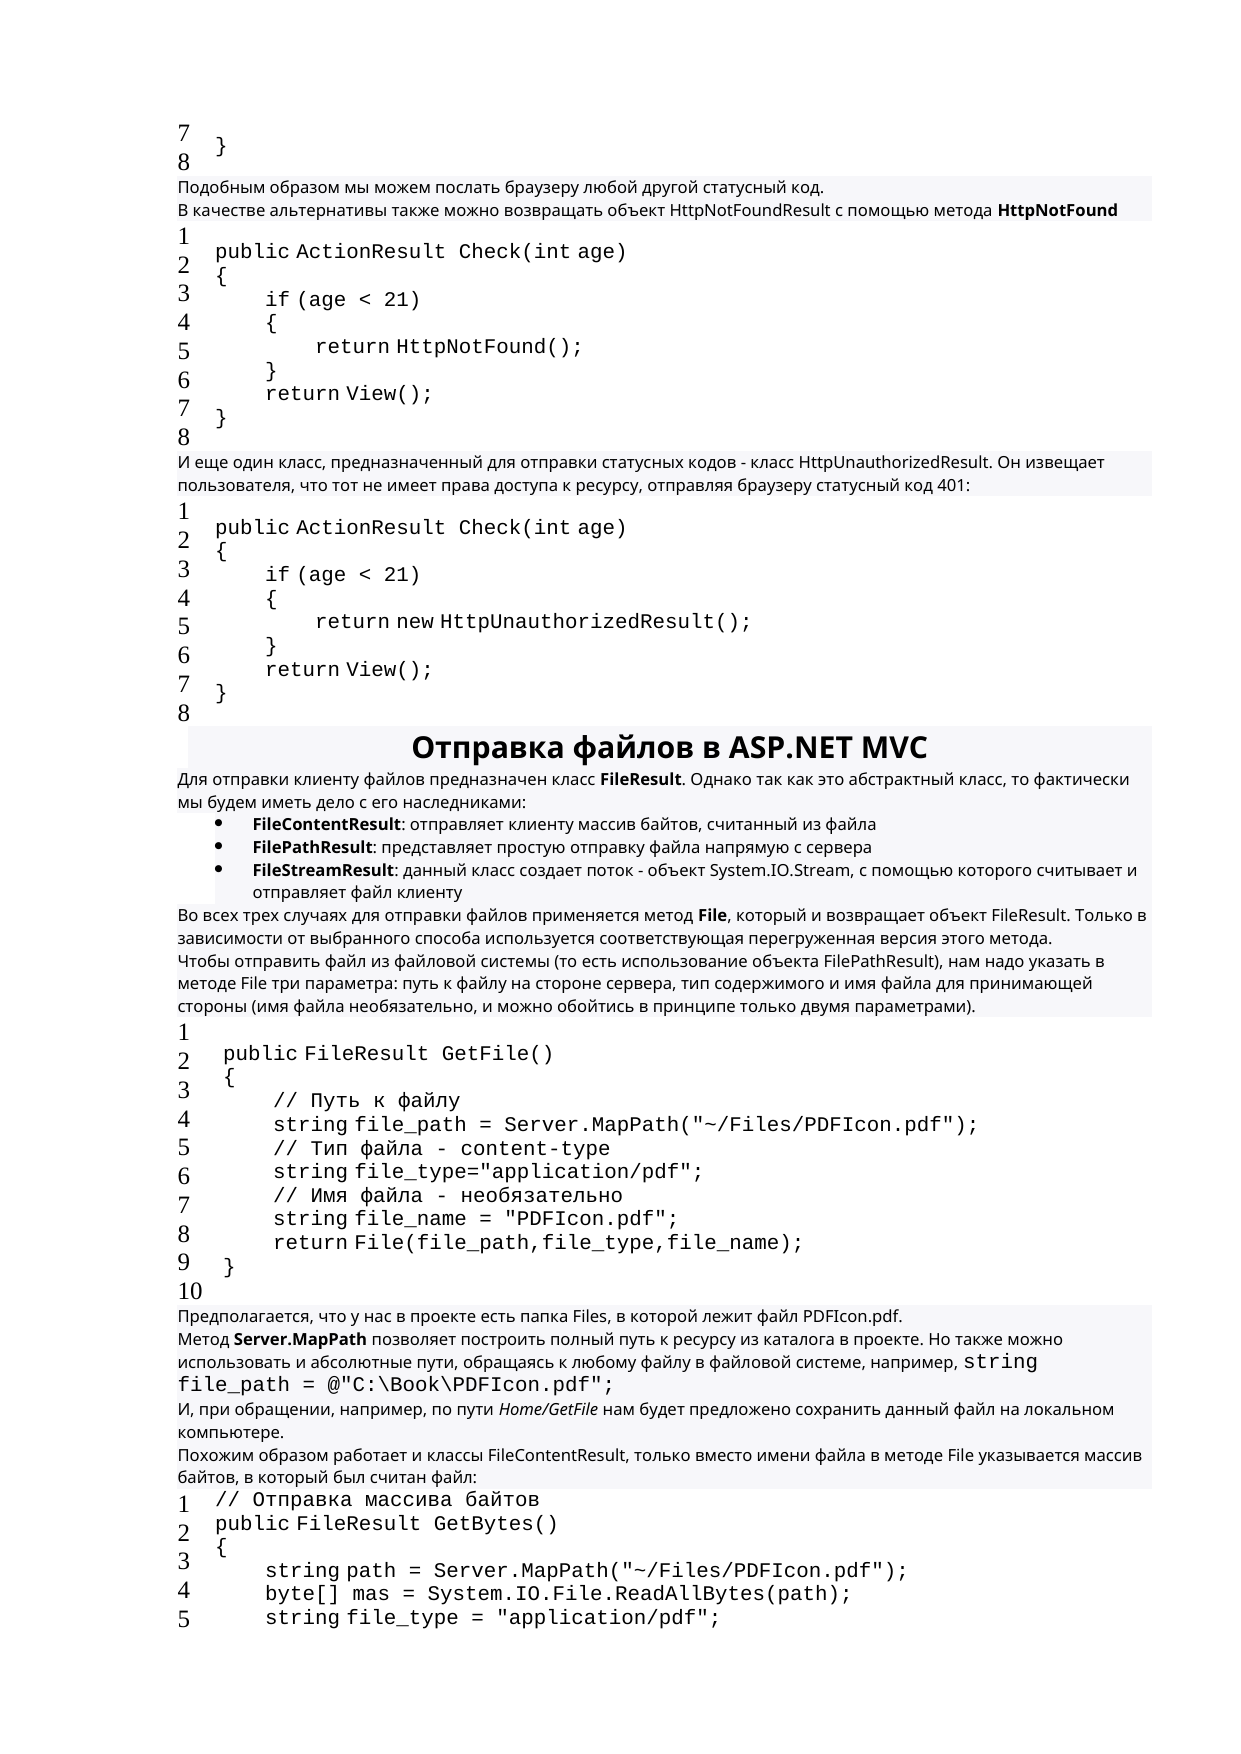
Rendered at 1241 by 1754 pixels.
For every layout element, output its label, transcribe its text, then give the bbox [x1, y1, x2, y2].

text В качестве альтернативы также можно возвращать объект HttpNotFoundResult с помощью метода HttpNotFound [177, 198, 1152, 221]
table_header public ActionResult Check(int age) { if (age < 21) { return new HttpUnauthorizedResult(); } return View(); } [215, 496, 1240, 726]
table_header 1 2 3 4 5 6 7 8 9 [177, 1489, 215, 1633]
text Подобным образом мы можем послать браузеру любой другой статусный код. [177, 176, 1152, 198]
text И еще один класс, предназначенный для отправки статусных кодов - класс HttpUnauthorizedResult. Он извещает пользователя, что тот не имеет права доступа к ресурсу, отправляя браузеру статусный код 401: [177, 451, 1152, 496]
text Предполагается, что у нас в проекте есть папка Files, в которой лежит файл PDFIcon.pdf. Метод Server.MapPath позволяет построить полный путь к ресурсу из каталога в проекте. Но также можно использовать и абсолютные пути, обращаясь к любому файлу в файловой системе, например, string file_path = @"C:\Book\PDFIcon.pdf"; [177, 1305, 1152, 1398]
table_header 1 2 3 4 5 6 7 8 [177, 221, 215, 451]
list FileStreamResult: данный класс создает поток - объект System.IO.Stream, с помощью которого считывает и отправляет файл клиенту [215, 858, 1152, 904]
text Для отправки клиенту файлов предназначен класс FileResult. Однако так как это абстрактный класс, то фактически мы будем иметь дело с его наследниками: [177, 768, 1152, 813]
table_header 1 2 3 4 5 6 7 8 [177, 118, 215, 176]
text Чтобы отправить файл из файловой системы (то есть использование объекта FilePathResult), нам надо указать в методе File три параметра: путь к файлу на стороне сервера, тип содержимого и имя файла для принимающей стороны (имя файла необязательно, и можно обойтись в принципе только двумя параметрами). [177, 949, 1152, 1017]
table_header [215, 118, 1240, 176]
text И, при обращении, например, по пути Home/GetFile нам будет предложено сохранить данный файл на локальном компьютере. [177, 1398, 1152, 1443]
table_header 1 2 3 4 5 6 7 8 9 10 [177, 1018, 223, 1305]
text Похожим образом работает и классы FileContentResult, только вместо имени файла в методе File указывается массив байтов, в который был считан файл: [177, 1443, 1152, 1489]
list FileContentResult: отправляет клиенту массив байтов, считанный из файла [215, 813, 1152, 836]
table_header public ActionResult Check(int age) { if (age < 21) { return HttpNotFound(); } return View(); } [215, 221, 1240, 451]
list FilePathResult: представляет простую отправку файла напрямую с сервера [215, 836, 1152, 858]
subtitle Отправка файлов в ASP.NET MVC [188, 726, 1152, 768]
table_header 1 2 3 4 5 6 7 8 [177, 496, 215, 726]
table_header public FileResult GetFile() { // Путь к файлу string file_path = Server.MapPath("~/Files/PDFIcon.pdf"); // Тип файла - content-type string file_type="application/pdf"; // Имя файла - необязательно string file_name = "PDFIcon.pdf"; return File(file_path,file_type,file_name); } [223, 1018, 1240, 1305]
text Во всех трех случаях для отправки файлов применяется метод File, который и возвращает объект FileResult. Только в зависимости от выбранного способа используется соответствующая перегруженная версия этого метода. [177, 904, 1152, 949]
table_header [215, 1489, 1240, 1633]
